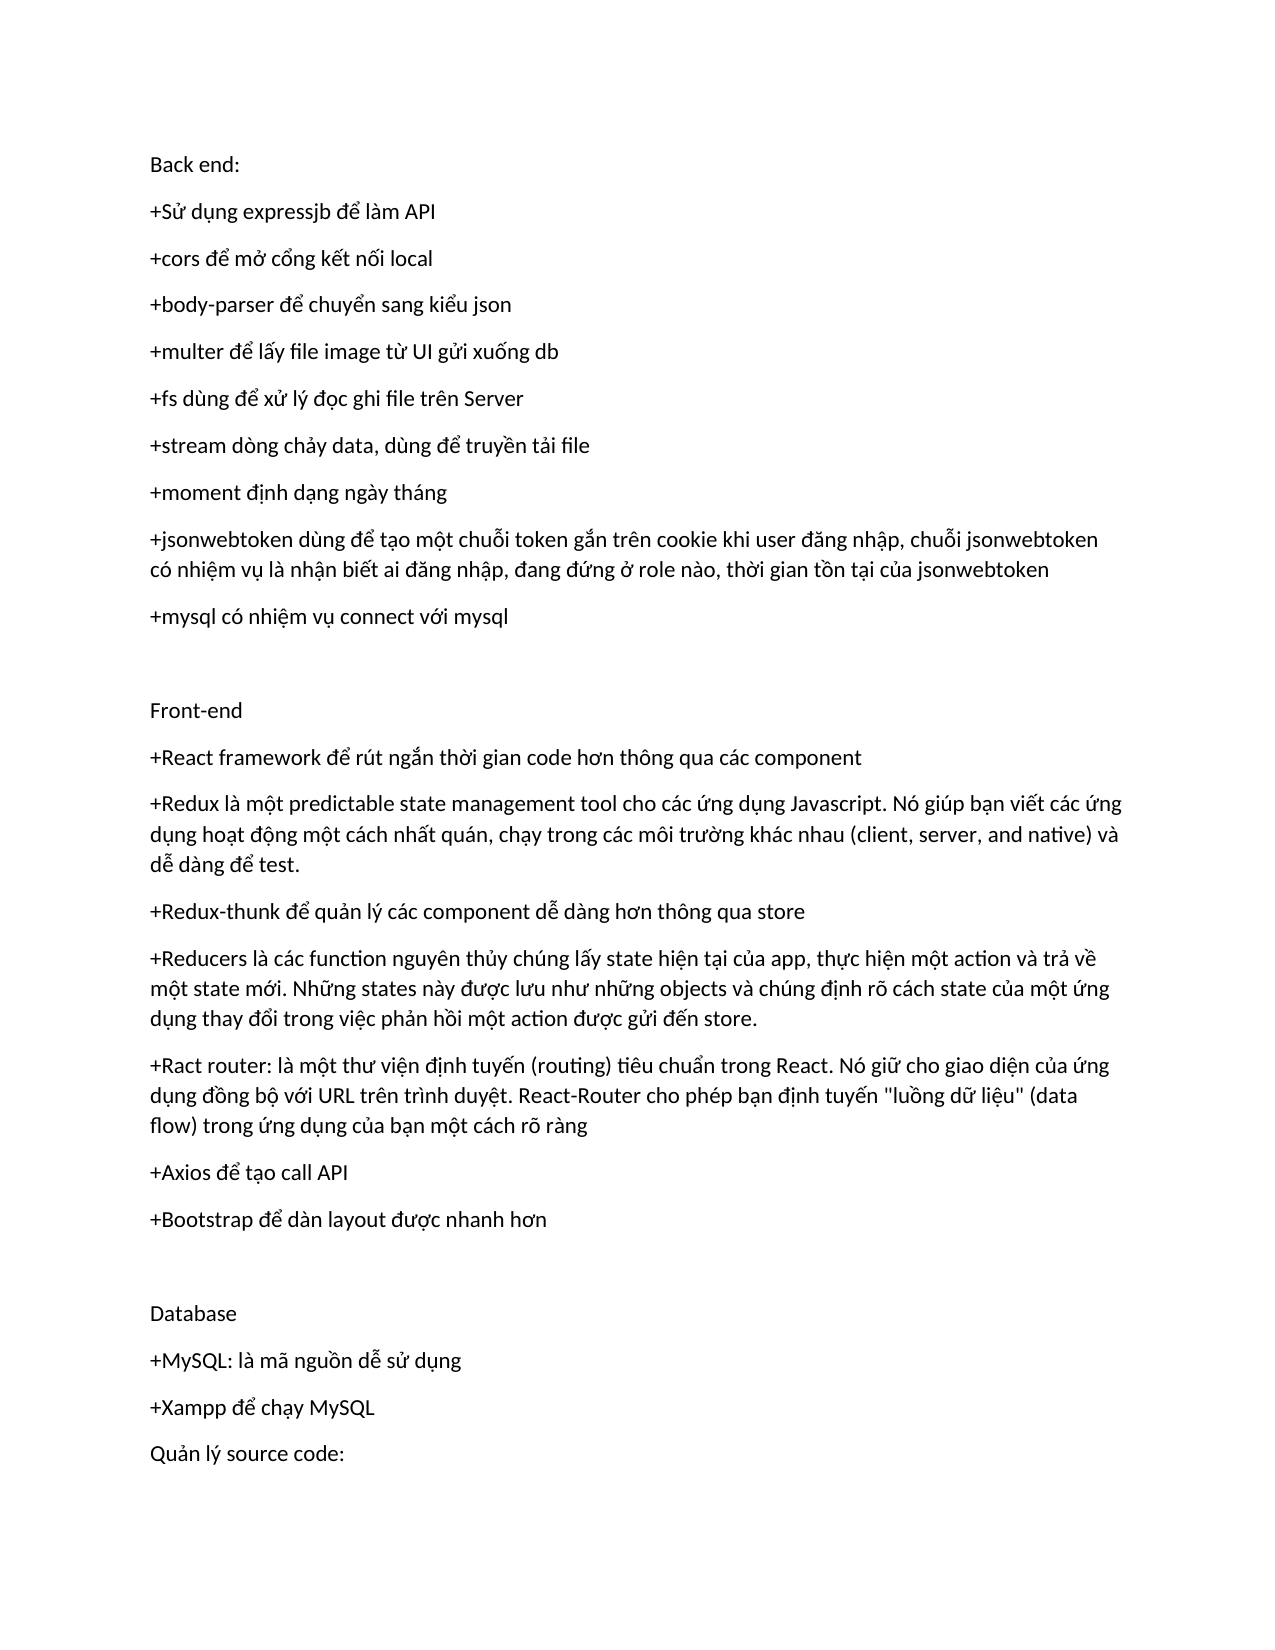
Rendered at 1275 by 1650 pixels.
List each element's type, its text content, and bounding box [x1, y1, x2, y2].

text Database [150, 1299, 1125, 1327]
text +stream dòng chảy data, dùng để truyền tải file [150, 431, 1125, 459]
text +cors để mở cổng kết nối local [150, 244, 1125, 272]
text +body-parser để chuyển sang kiểu json [150, 291, 1125, 319]
text +Xampp để chạy MySQL [150, 1393, 1125, 1421]
text +Redux là một predictable state management tool cho các ứng dụng Javascript. Nó giúp bạn viết các ứng dụng hoạt động một cách nhất quán, chạy trong các môi trường khác nhau (client, server, and native) và dễ dàng để test. [150, 789, 1125, 878]
text +Axios để tạo call API [150, 1158, 1125, 1186]
text Front-end [150, 696, 1125, 724]
text Quản lý source code: [150, 1439, 1125, 1468]
text +mysql có nhiệm vụ connect với mysql [150, 602, 1125, 630]
text Back end: [150, 150, 1125, 178]
text +MySQL: là mã nguồn dễ sử dụng [150, 1346, 1125, 1374]
text +Sử dụng expressjb để làm API [150, 197, 1125, 225]
text +fs dùng để xử lý đọc ghi file trên Server [150, 384, 1125, 412]
text +Reducers là các function nguyên thủy chúng lấy state hiện tại của app, thực hiện một action và trả về một state mới. Những states này được lưu như những objects và chúng định rõ cách state của một ứng dụng thay đổi trong việc phản hồi một action được gửi đến store. [150, 944, 1125, 1032]
text +Ract router: là một thư viện định tuyến (routing) tiêu chuẩn trong React. Nó giữ cho giao diện của ứng dụng đồng bộ với URL trên trình duyệt. React-Router cho phép bạn định tuyến "luồng dữ liệu" (data flow) trong ứng dụng của bạn một cách rõ ràng [150, 1051, 1125, 1139]
text +jsonwebtoken dùng để tạo một chuỗi token gắn trên cookie khi user đăng nhập, chuỗi jsonwebtoken có nhiệm vụ là nhận biết ai đăng nhập, đang đứng ở role nào, thời gian tồn tại của jsonwebtoken [150, 525, 1125, 583]
text +Bootstrap để dàn layout được nhanh hơn [150, 1205, 1125, 1233]
text +multer để lấy file image từ UI gửi xuống db [150, 337, 1125, 366]
text +Redux-thunk để quản lý các component dễ dàng hơn thông qua store [150, 897, 1125, 925]
text +moment định dạng ngày tháng [150, 478, 1125, 506]
text +React framework để rút ngắn thời gian code hơn thông qua các component [150, 743, 1125, 771]
